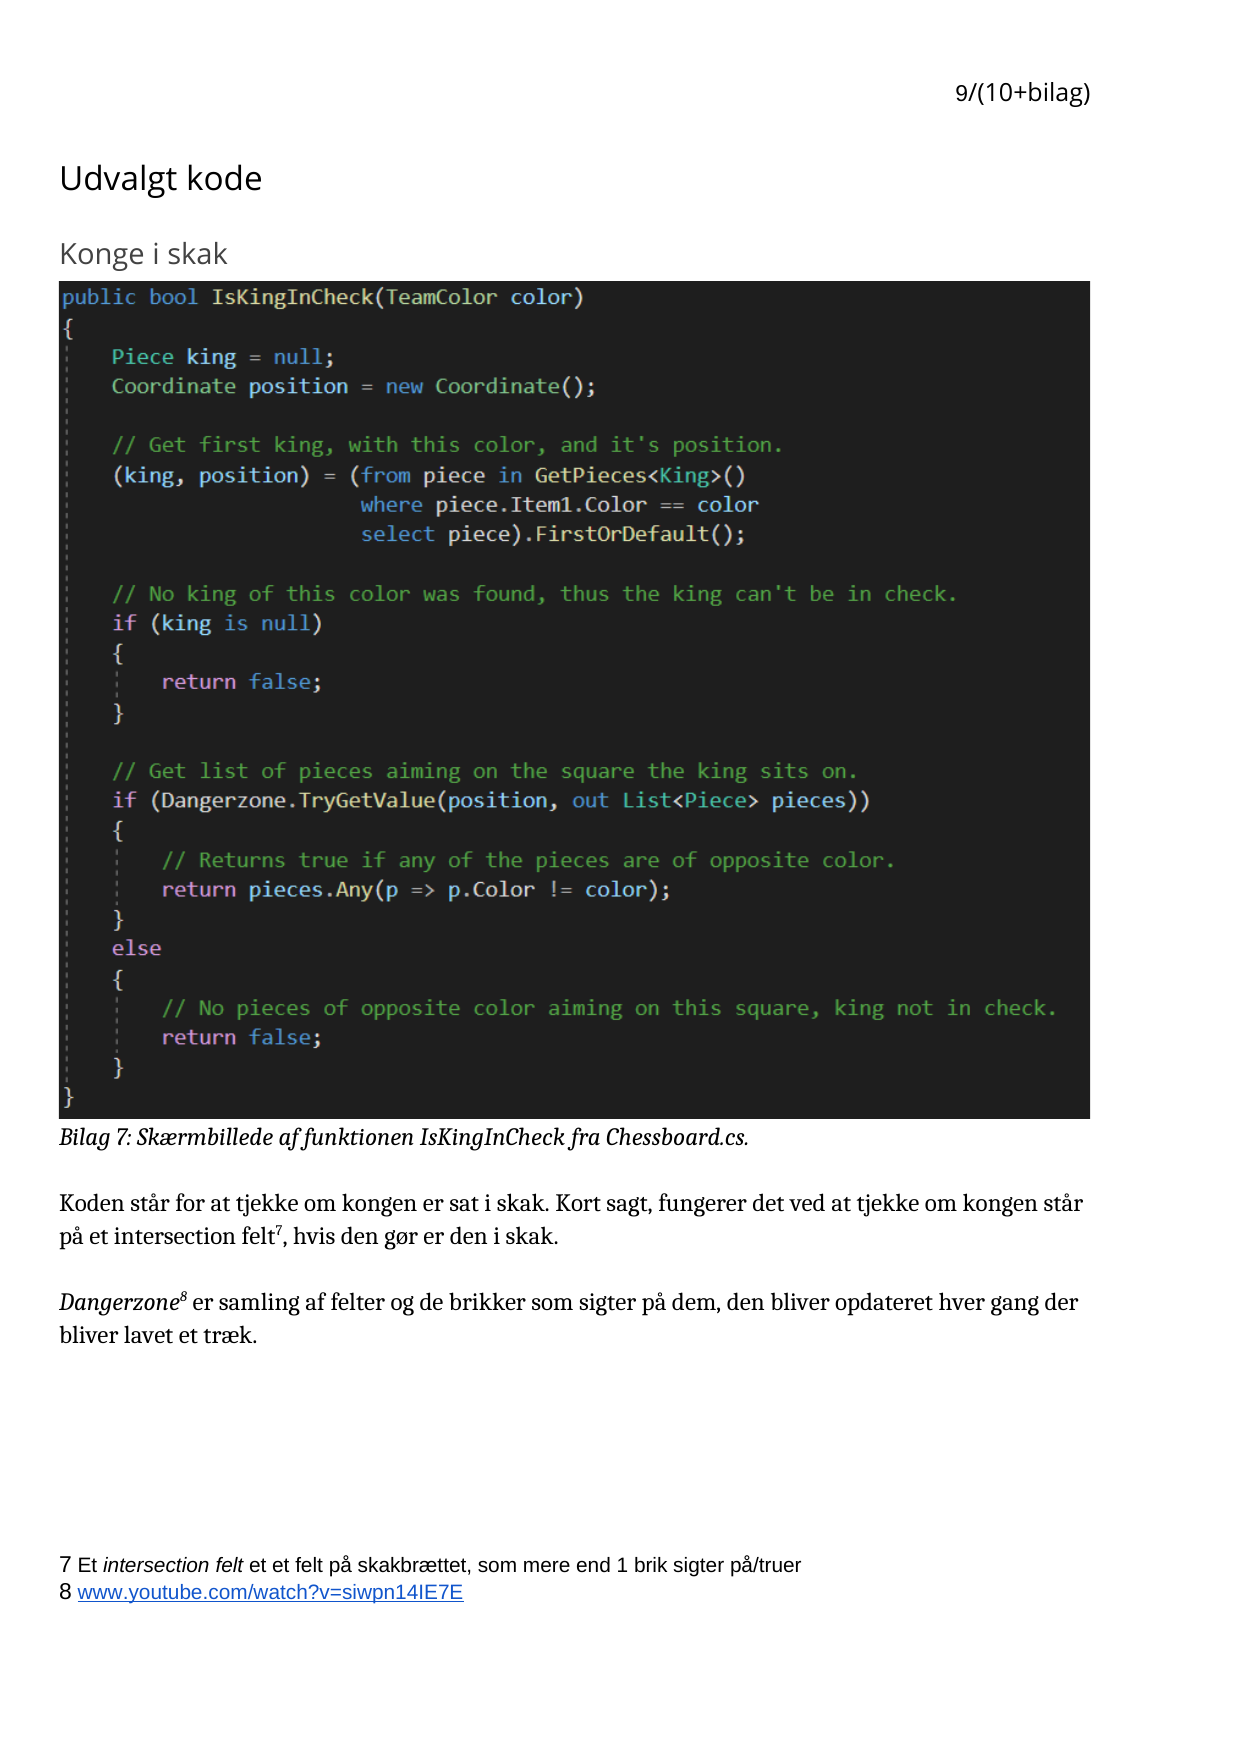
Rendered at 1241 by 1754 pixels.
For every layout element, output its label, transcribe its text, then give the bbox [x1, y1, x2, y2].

text Dangerzone er samling af felter og de brikker som sigter på dem, den bliver opdateret hver gang der bliver lavet et træk. [59, 1288, 1090, 1349]
picture [58, 281, 1090, 1119]
text Koden står for at tjekke om kongen er sat i skak. Kort sagt, fungerer det ved at tjekke om kongen står på et intersection felt, hvis den gør er den i skak. [59, 1189, 1090, 1251]
subtitle Konge i skak [59, 233, 1090, 273]
text Bilag 7: Skærmbillede af funktionen IsKingInCheck fra Chessboard.cs. [59, 1123, 1090, 1151]
subtitle Udvalgt kode [59, 154, 1090, 200]
